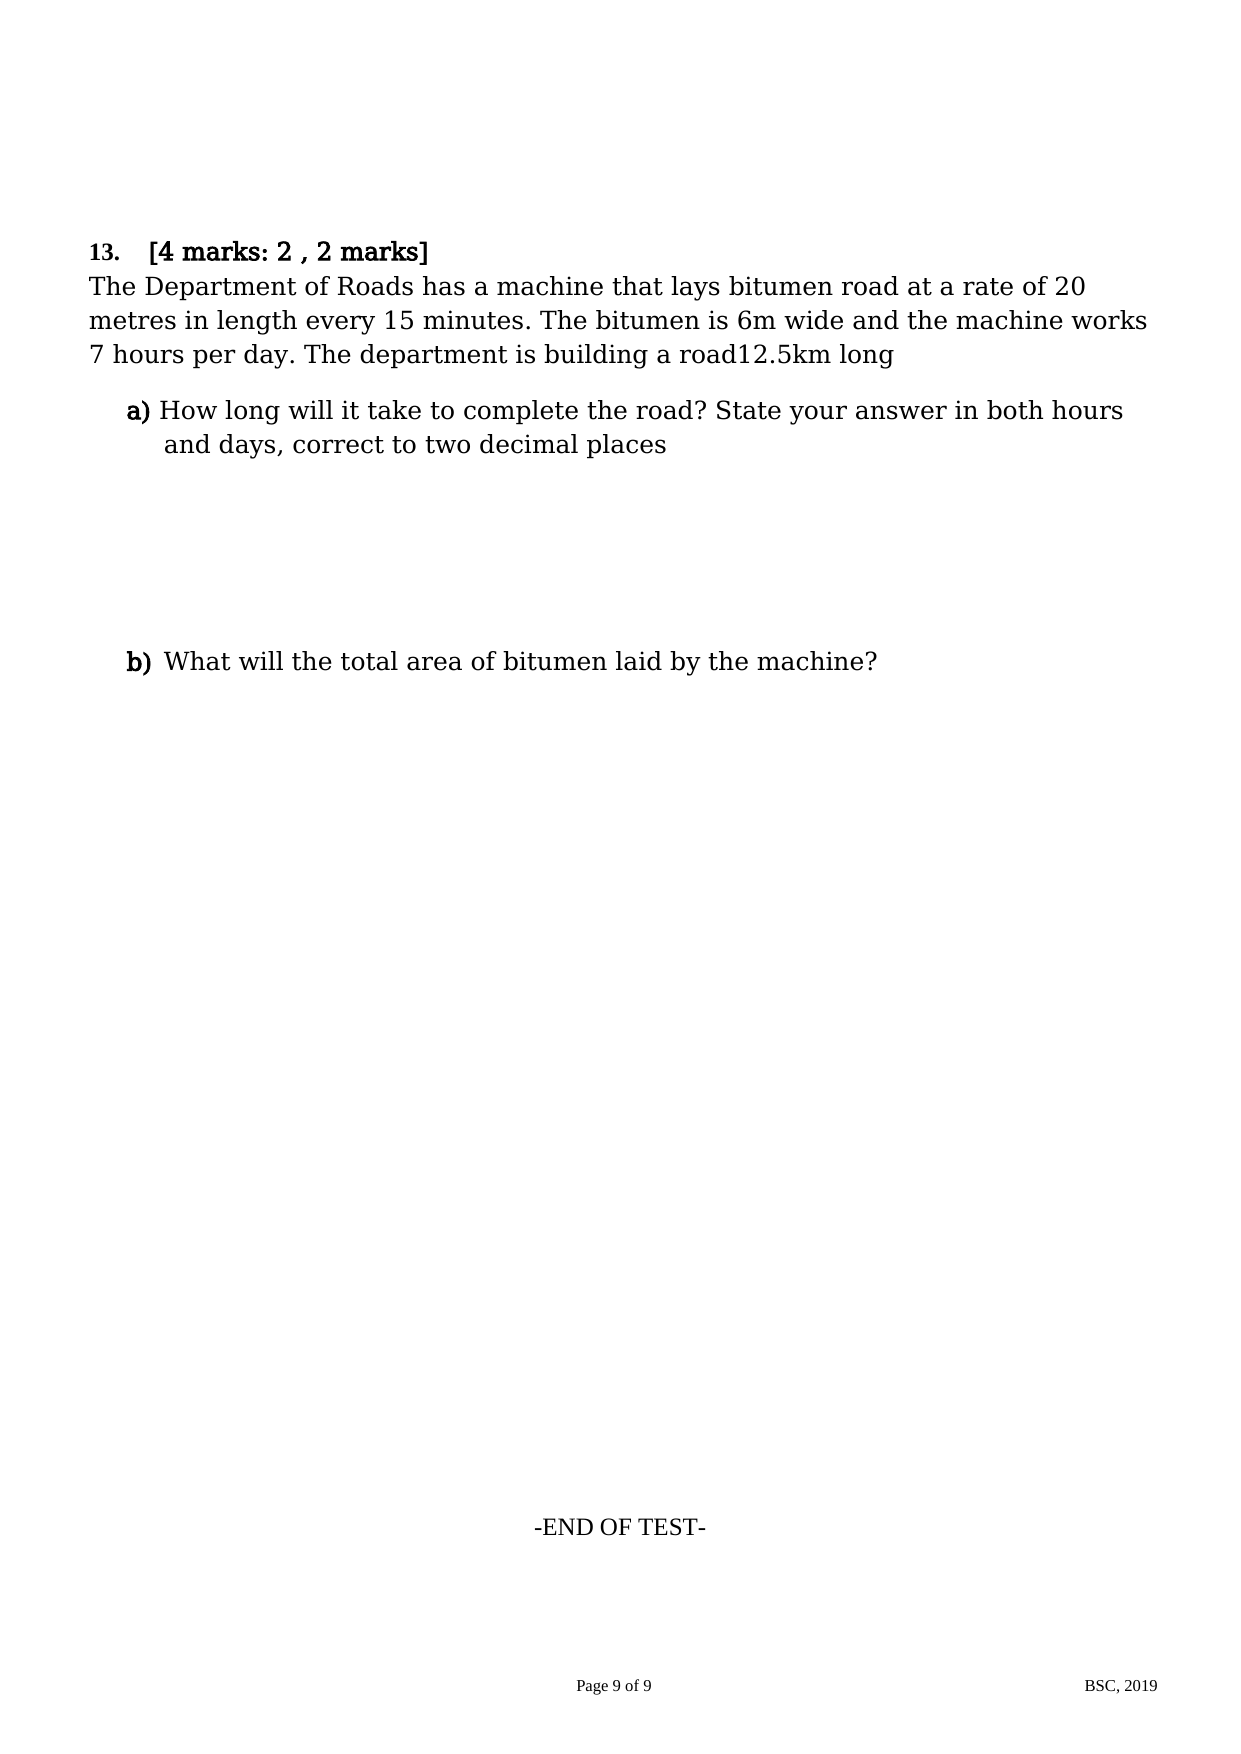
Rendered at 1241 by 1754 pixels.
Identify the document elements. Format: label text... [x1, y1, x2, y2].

text 13. [4 marks: 2 , 2 marks] [89, 235, 1152, 266]
text -END OF TEST- [89, 1512, 1152, 1541]
list How long will it take to complete the road? State your answer in both hours and days, correct to two decimal places [126, 394, 1152, 459]
list What will the total area of bitumen laid by the machine? [126, 646, 1152, 676]
text The Department of Roads has a machine that lays bitumen road at a rate of 20 metres in length every 15 minutes. The bitumen is 6m wide and the machine works 7 hours per day. The department is building a road12.5km long [89, 270, 1152, 369]
